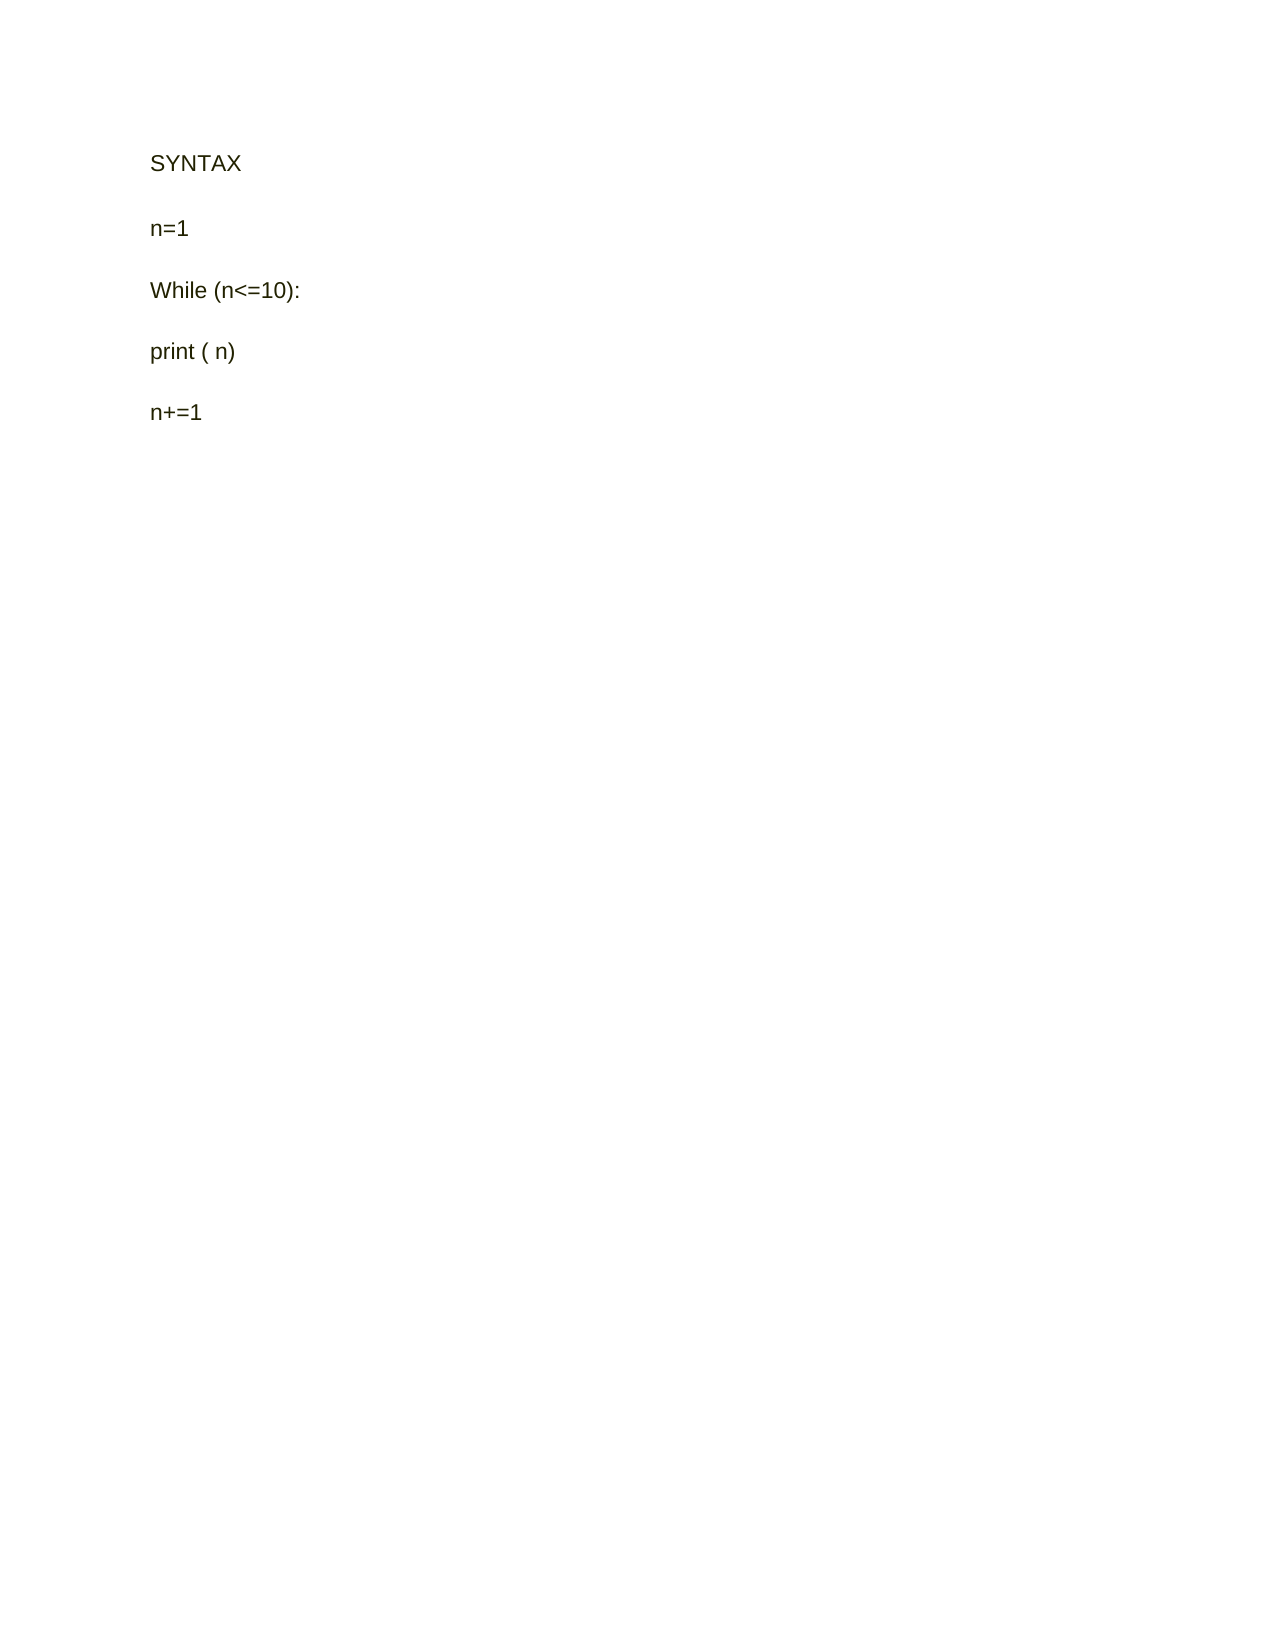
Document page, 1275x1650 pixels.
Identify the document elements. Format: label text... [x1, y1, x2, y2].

text n=1 [150, 215, 1125, 242]
text While (n<=10): [150, 277, 1125, 303]
text n+=1 [150, 399, 1125, 426]
text SYNTAX [150, 150, 1125, 176]
text print ( n) [150, 338, 1125, 364]
